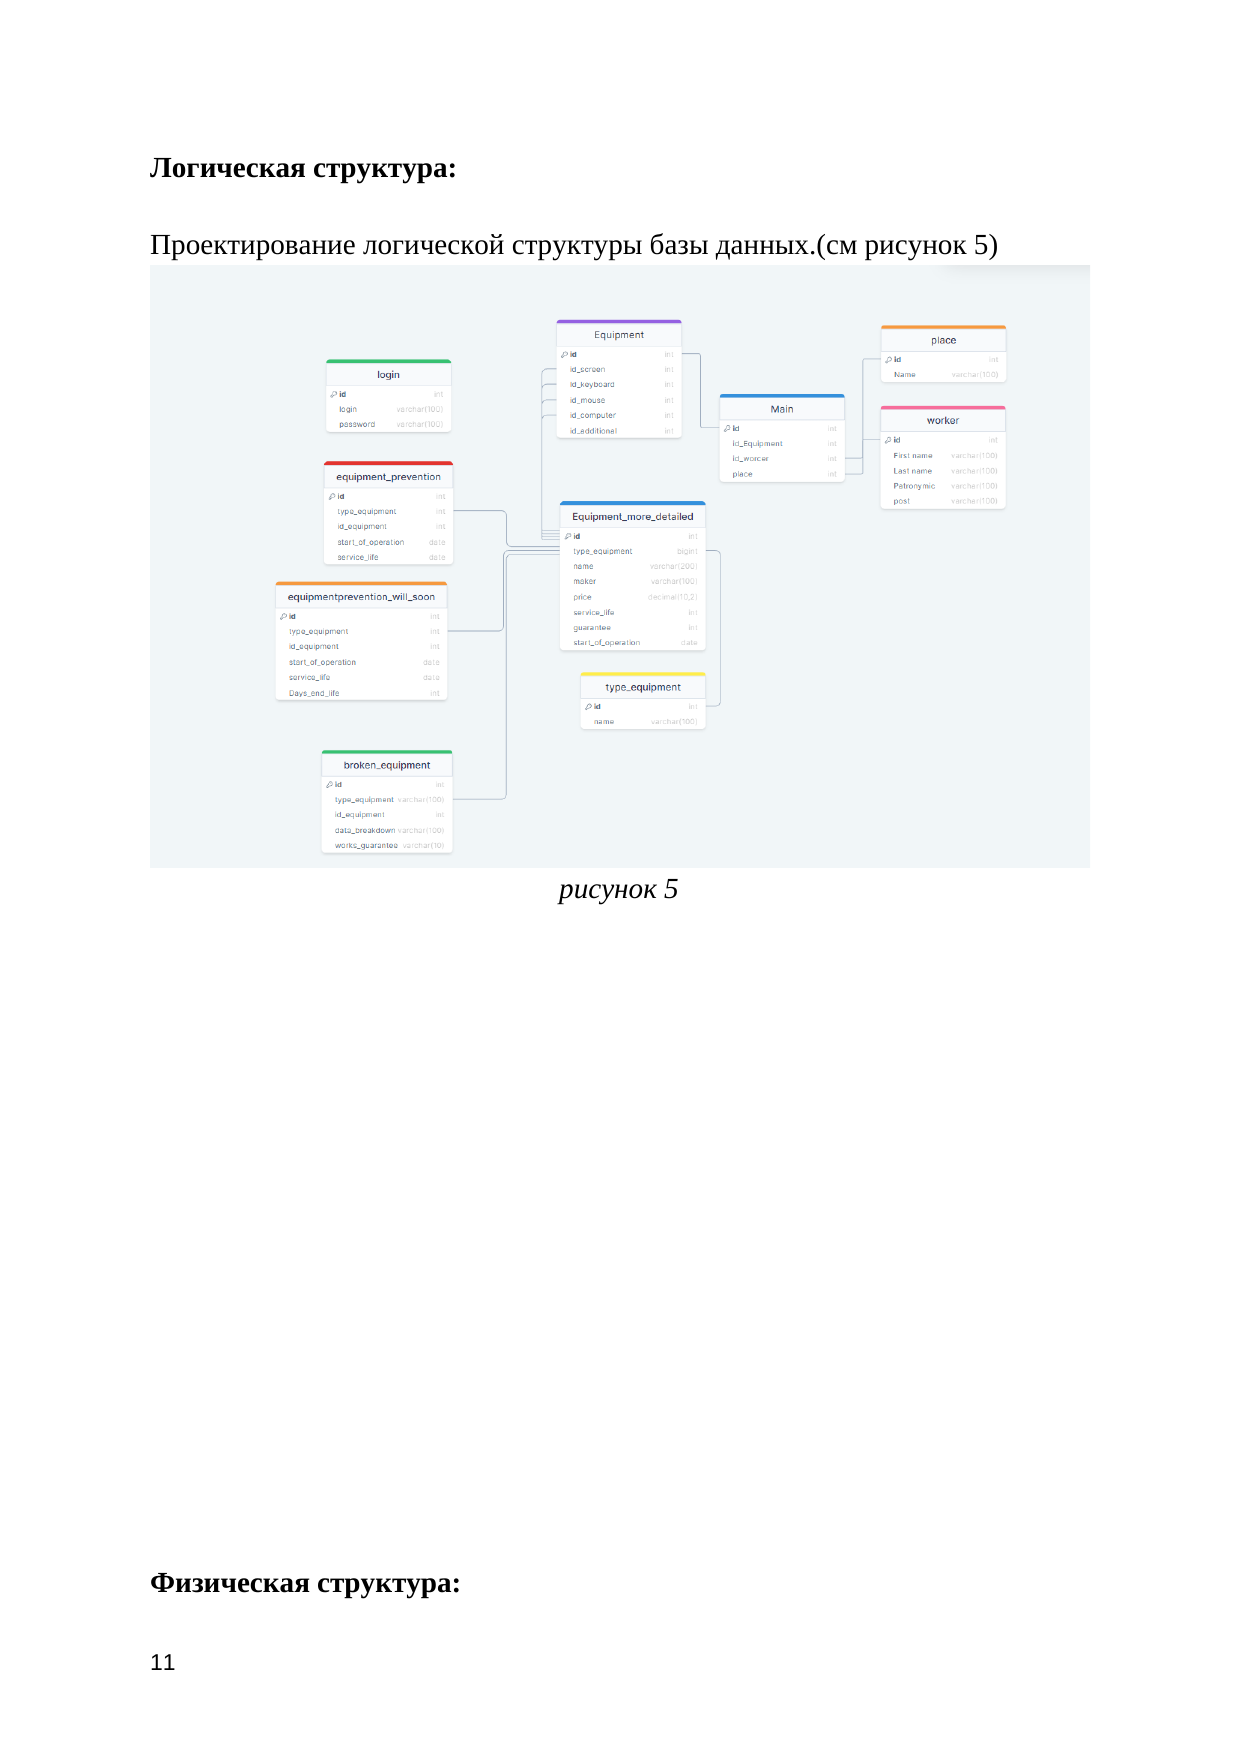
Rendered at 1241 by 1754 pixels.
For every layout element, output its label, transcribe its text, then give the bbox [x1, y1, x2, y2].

text рисунок 5 [150, 872, 1090, 905]
text Проектирование логической структуры базы данных.(см рисунок 5) [150, 227, 1090, 261]
text Логическая структура: [150, 150, 1090, 183]
picture [150, 265, 1091, 868]
text Физическая структура: [150, 1565, 1090, 1599]
